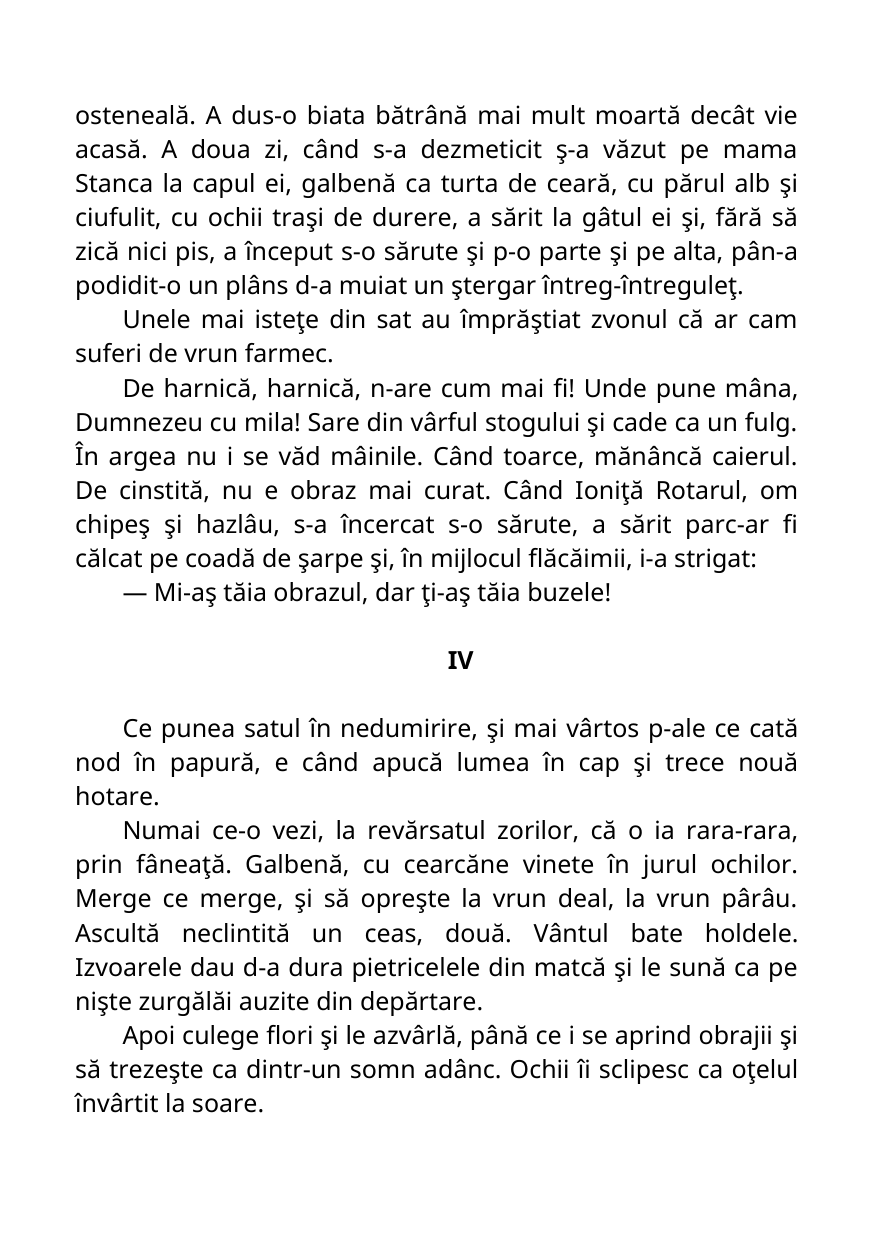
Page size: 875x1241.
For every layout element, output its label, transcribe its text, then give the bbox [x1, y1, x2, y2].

text Apoi culege flori şi le azvârlă, până ce i se aprind obrajii şi să trezeşte ca dintr-un somn adânc. Ochii îi sclipesc ca oţelul învârtit la soare. [75, 1017, 799, 1119]
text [75, 98, 799, 302]
text Ce punea satul în nedumirire, şi mai vârtos p-ale ce cată nod în papură, e când apucă lumea în cap şi trece nouă hotare. [75, 711, 799, 813]
text ― Mi-aş tăia obrazul, dar ţi-aş tăia buzele! [75, 574, 799, 609]
text Numai ce-o vezi, la revărsatul zorilor, că o ia rara-rara, prin fâneaţă. Galbenă, cu cearcăne vinete în jurul ochilor. Merge ce merge, şi să opreşte la vrun deal, la vrun pârâu. Ascultă neclintită un ceas, două. Vântul bate holdele. Izvoarele dau d-a dura pietricelele din matcă şi le sună ca pe nişte zurgălăi auzite din depărtare. [75, 813, 799, 1017]
text Unele mai isteţe din sat au împrăştiat zvonul că ar cam suferi de vrun farmec. [75, 302, 799, 370]
text De harnică, harnică, n-are cum mai fi! Unde pune mâna, Dumnezeu cu mila! Sare din vârful stogului şi cade ca un fulg. În argea nu i se văd mâinile. Când toarce, mănâncă caierul. De cinstită, nu e obraz mai curat. Când Ioniţă Rotarul, om chipeş şi hazlâu, s-a încercat s-o sărute, a sărit parc-ar fi călcat pe coadă de şarpe şi, în mijlocul flăcăimii, i-a strigat: [75, 370, 799, 574]
text IV [75, 643, 799, 677]
